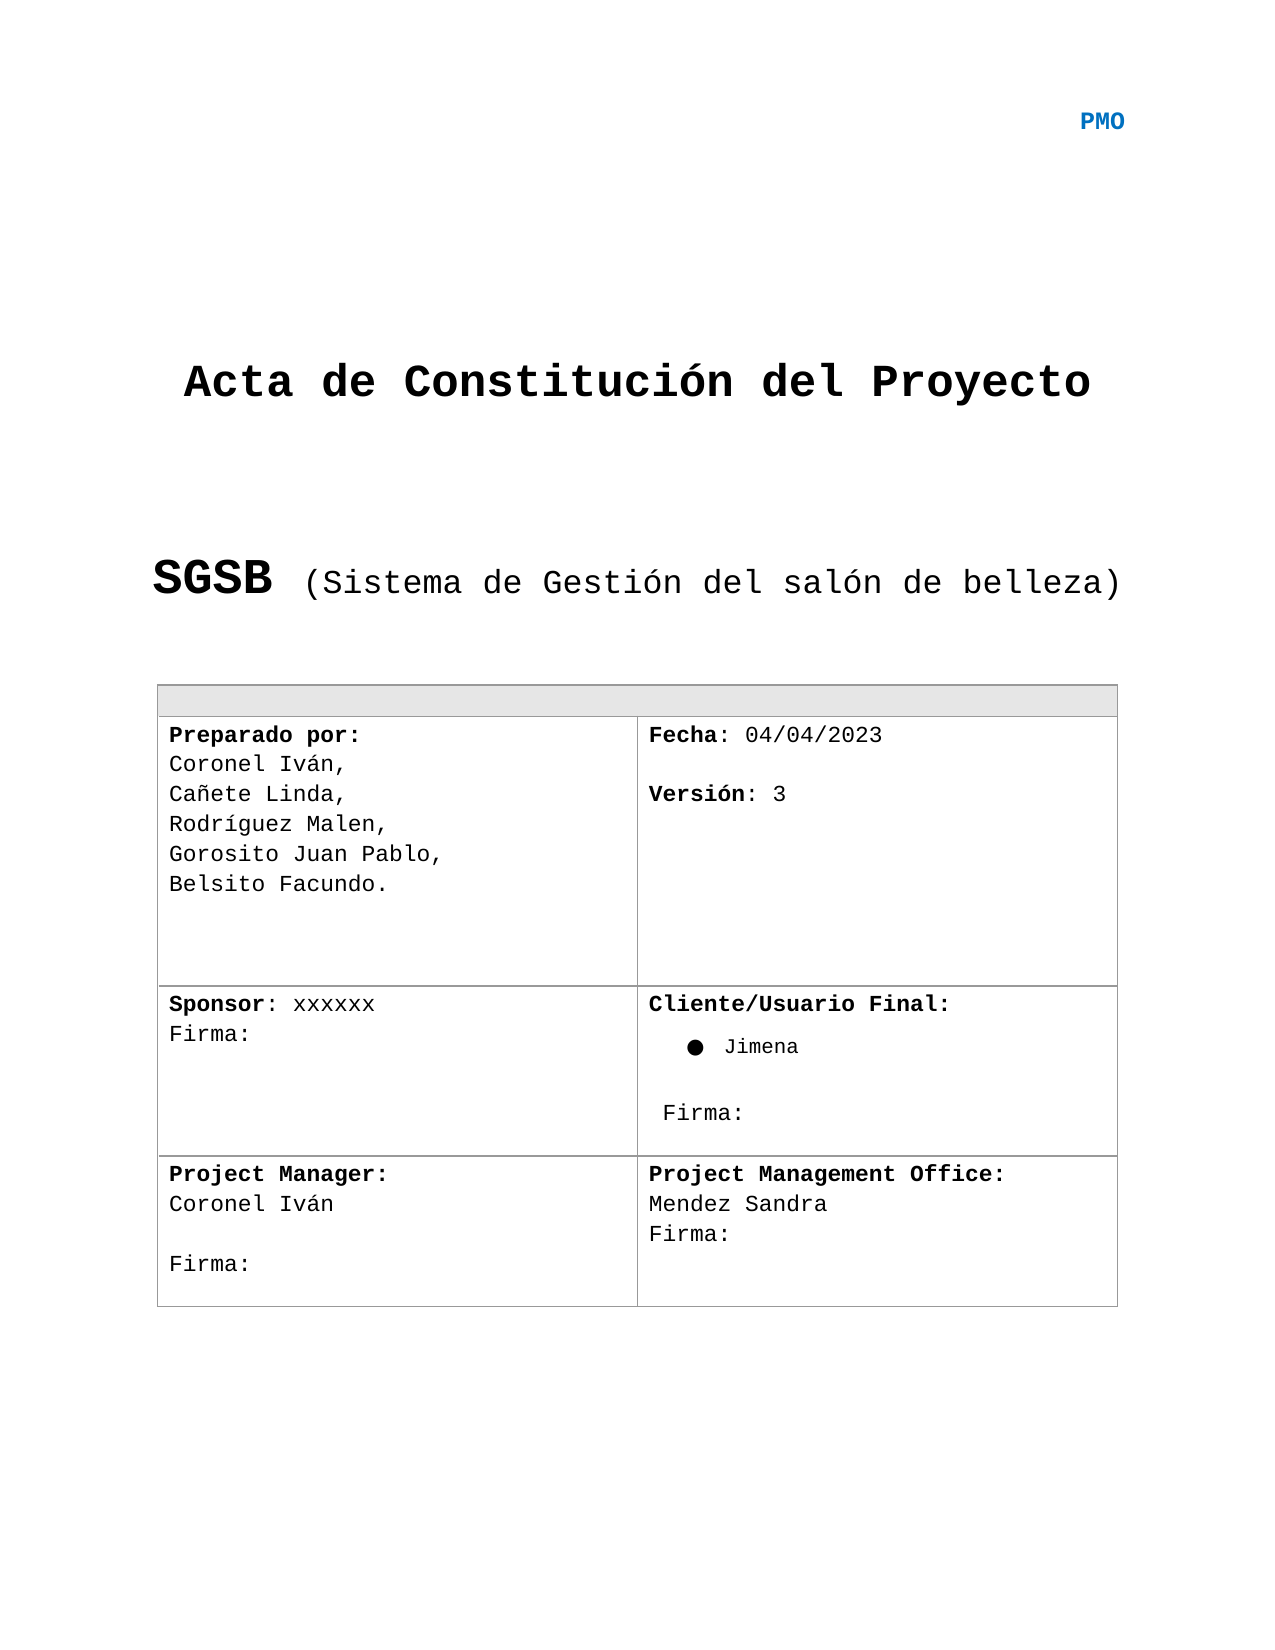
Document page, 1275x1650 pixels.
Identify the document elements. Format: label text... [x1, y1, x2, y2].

table_cell Fecha: 04/04/2023 Versión: 3 [638, 717, 1117, 985]
text SGSB (Sistema de Gestión del salón de belleza) [150, 552, 1125, 608]
table_cell Project Manager: Coronel Iván Firma: [158, 1156, 637, 1306]
table_header [158, 686, 1117, 716]
text Acta de Constitución del Proyecto [150, 358, 1125, 410]
table_cell Cliente/Usuario Final: Jimena Firma: [638, 987, 1117, 1155]
table_cell Preparado por: Coronel Iván, Cañete Linda, Rodríguez Malen, Gorosito Juan Pablo, Belsito Facundo. [158, 717, 637, 985]
table_cell Project Management Office: Mendez Sandra Firma: [638, 1157, 1117, 1306]
table_cell Sponsor: xxxxxx Firma: [158, 986, 637, 1155]
